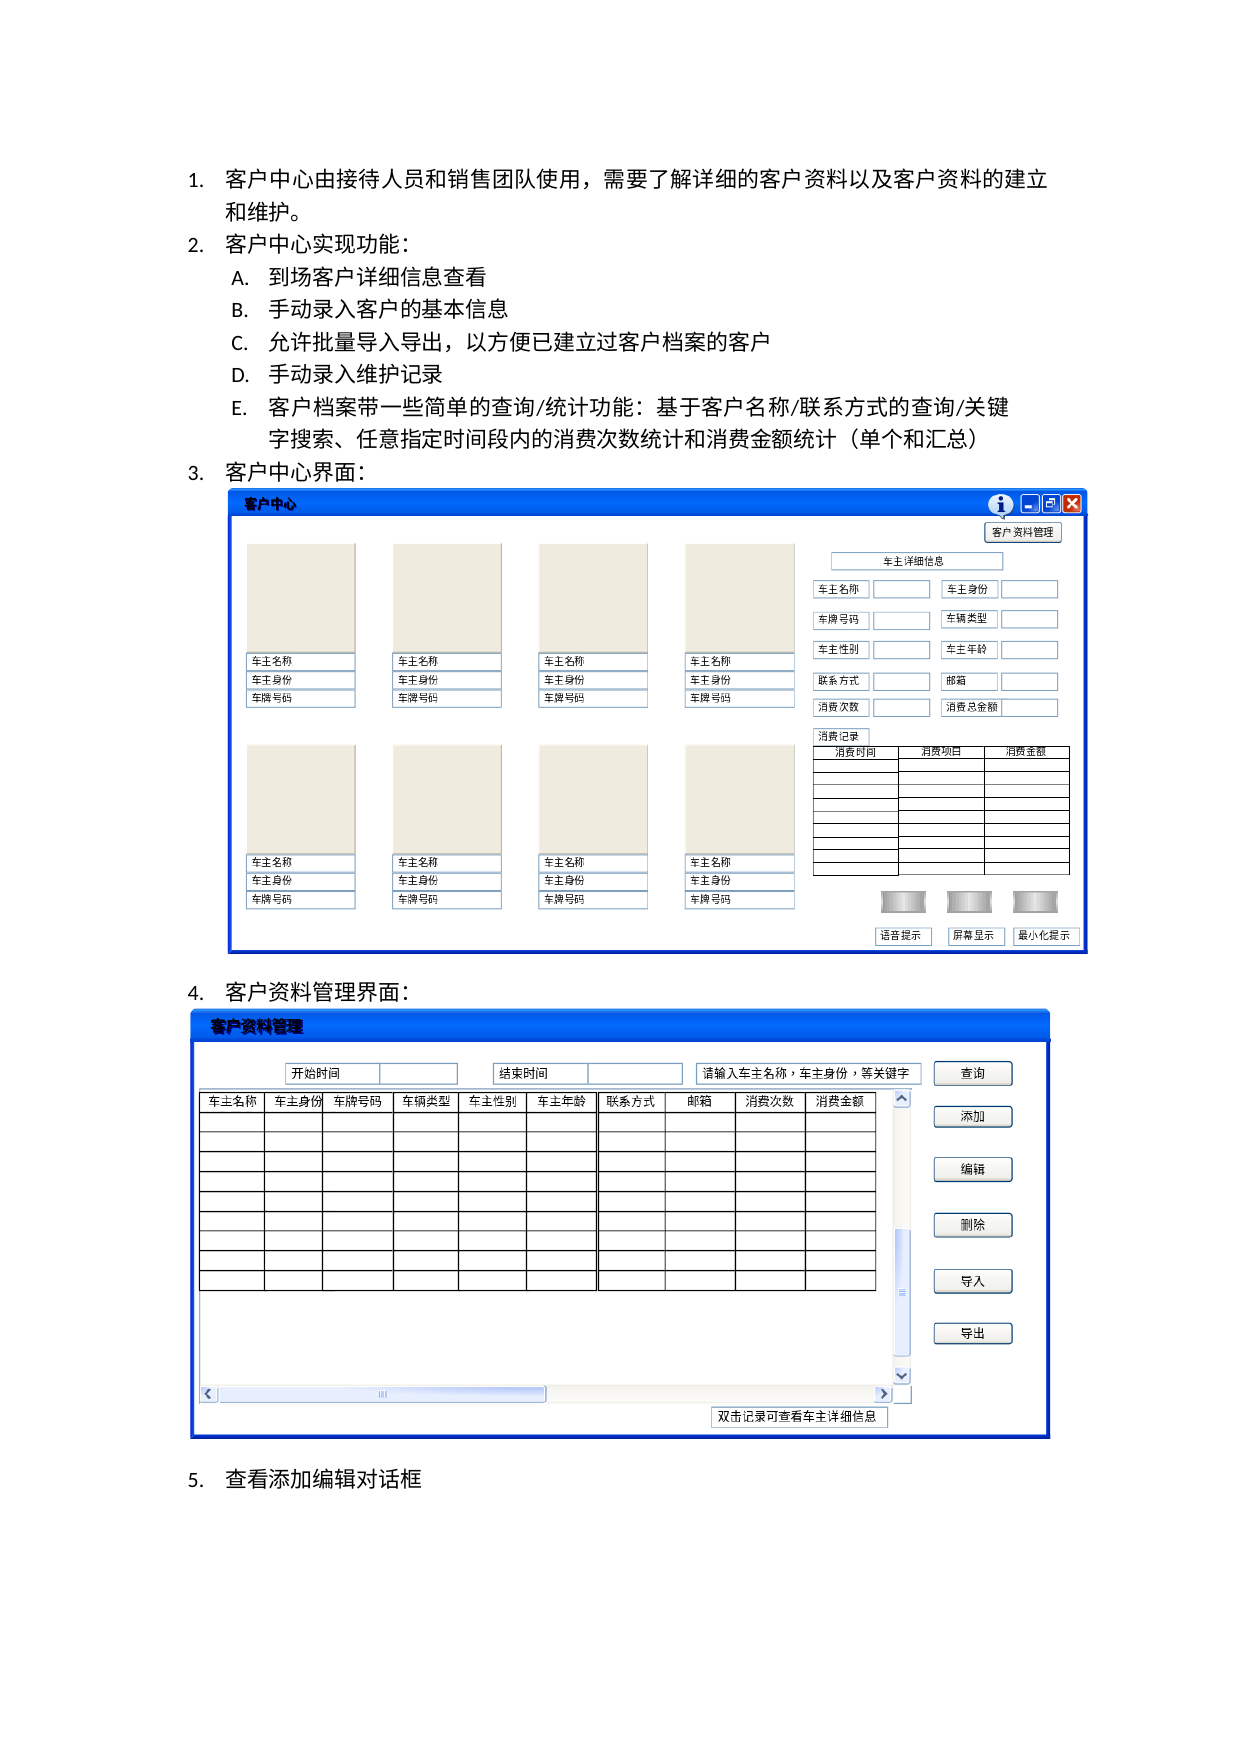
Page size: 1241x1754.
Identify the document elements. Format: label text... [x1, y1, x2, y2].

list 查看添加编辑对话框 [187, 1462, 1053, 1494]
list 客户中心实现功能： [187, 227, 1053, 259]
list 手动录入维护记录 [231, 357, 1009, 389]
list 客户资料管理界面： [187, 974, 1053, 1007]
list 客户中心由接待人员和销售团队使用，需要了解详细的客户资料以及客户资料的建立和维护。 [187, 162, 1053, 227]
list 手动录入客户的基本信息 [231, 292, 1009, 324]
list 客户档案带一些简单的查询/统计功能：基于客户名称/联系方式的查询/关键字搜索、任意指定时间段内的消费次数统计和消费金额统计（单个和汇总） [231, 389, 1009, 454]
list 客户中心界面： [187, 454, 1053, 487]
list 到场客户详细信息查看 [231, 259, 1009, 292]
list 允许批量导入导出，以方便已建立过客户档案的客户 [231, 324, 1009, 357]
